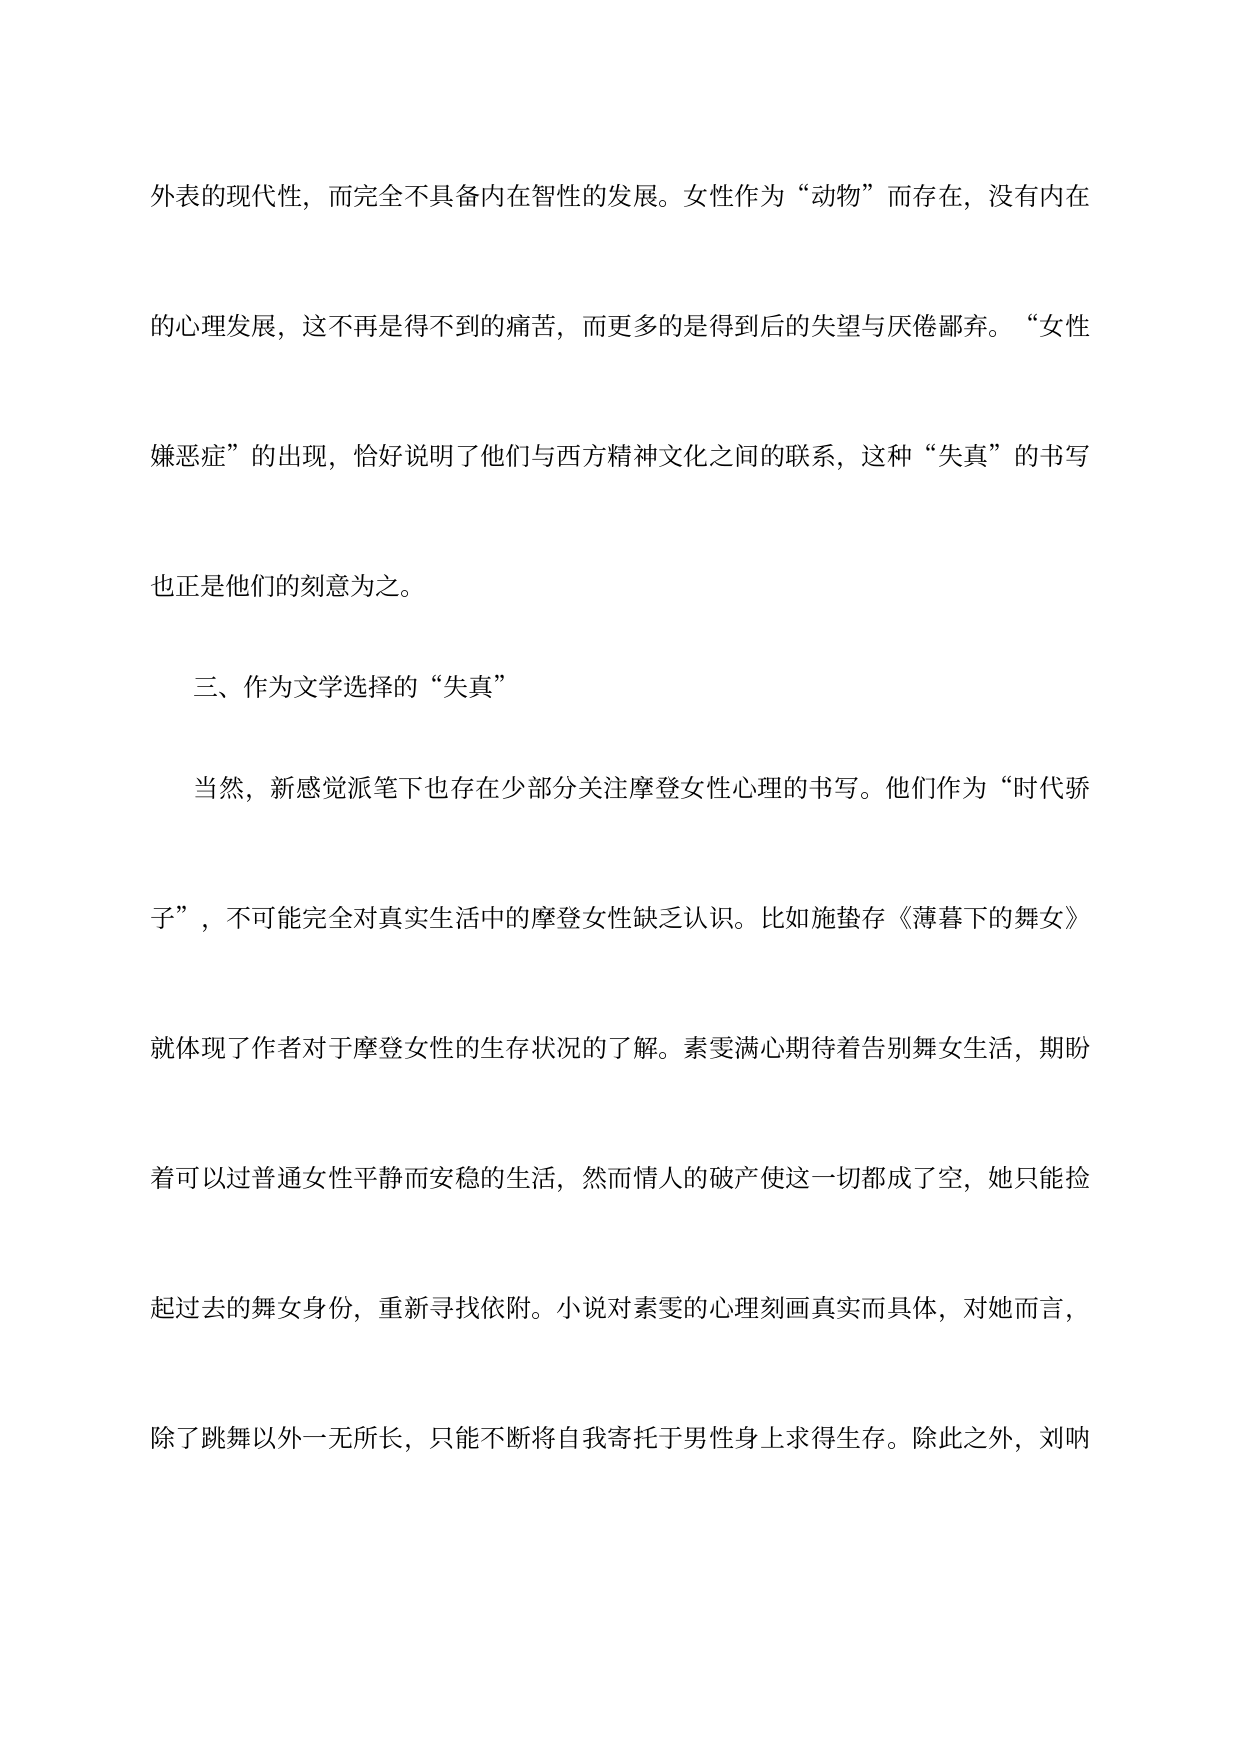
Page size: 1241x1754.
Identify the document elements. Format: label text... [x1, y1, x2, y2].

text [150, 162, 1090, 617]
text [150, 754, 1090, 1469]
text 三、作为文学选择的“失真” [150, 653, 1090, 718]
